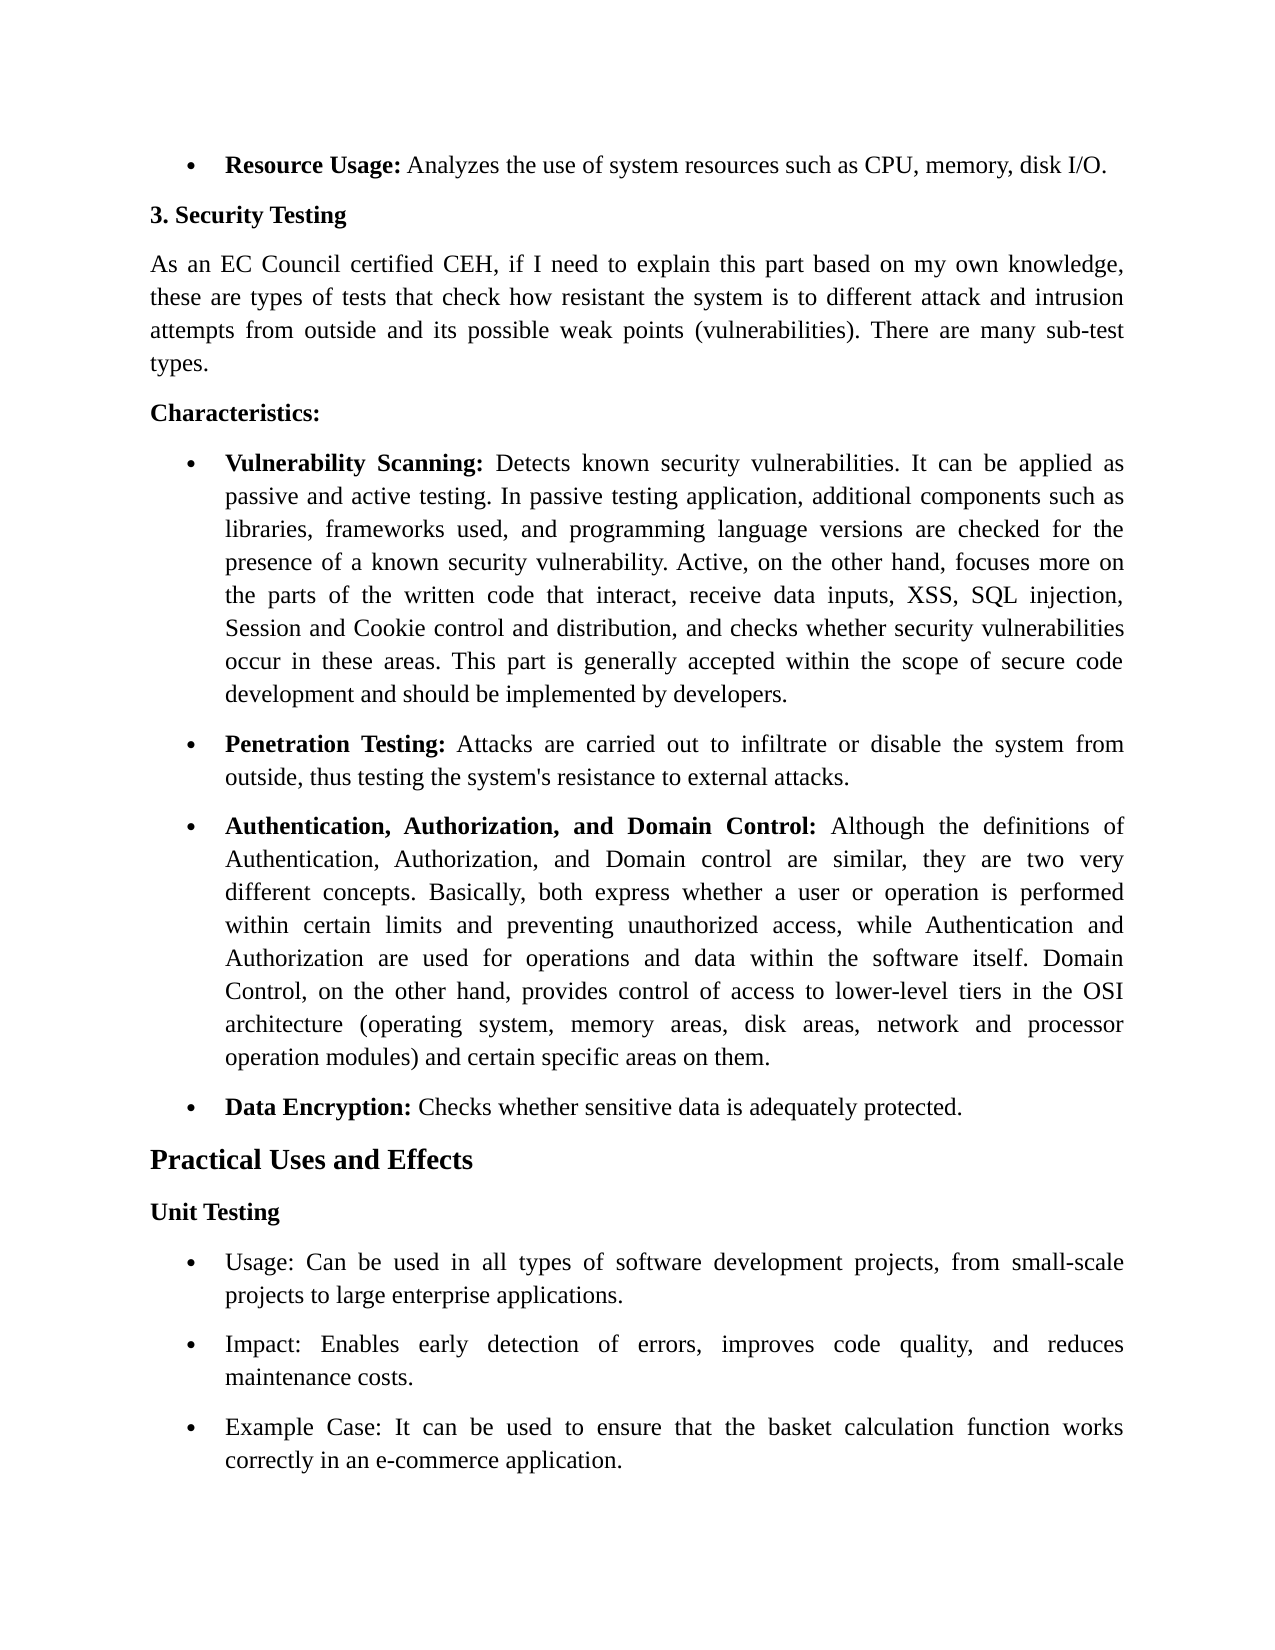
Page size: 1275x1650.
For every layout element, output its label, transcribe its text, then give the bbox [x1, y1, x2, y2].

list Impact: Enables early detection of errors, improves code quality, and reduces maintenance costs. [187, 1329, 1125, 1391]
list Resource Usage: Analyzes the use of system resources such as CPU, memory, disk I/O. [187, 150, 1125, 179]
list Example Case: It can be used to ensure that the basket calculation function works correctly in an e-commerce application. [187, 1412, 1125, 1474]
text Characteristics: [150, 398, 1125, 427]
list Authentication, Authorization, and Domain Control: Although the definitions of Authentication, Authorization, and Domain control are similar, they are two very different concepts. Basically, both express whether a user or operation is performed within certain limits and preventing unauthorized access, while Authentication and Authorization are used for operations and data within the software itself. Domain Control, on the other hand, provides control of access to lower-level tiers in the OSI architecture (operating system, memory areas, disk areas, network and processor operation modules) and certain specific areas on them. [187, 811, 1125, 1071]
text 3. Security Testing [150, 200, 1125, 228]
list Vulnerability Scanning: Detects known security vulnerabilities. It can be applied as passive and active testing. In passive testing application, additional components such as libraries, frameworks used, and programming language versions are checked for the presence of a known security vulnerability. Active, on the other hand, focuses more on the parts of the written code that interact, receive data inputs, XSS, SQL injection, Session and Cookie control and distribution, and checks whether security vulnerabilities occur in these areas. This part is generally accepted within the scope of secure code development and should be implemented by developers. [187, 448, 1125, 708]
list Penetration Testing: Attacks are carried out to infiltrate or disable the system from outside, thus testing the system's resistance to external attacks. [187, 729, 1125, 790]
text Practical Uses and Effects [150, 1142, 1125, 1175]
text Unit Testing [150, 1197, 1125, 1226]
text As an EC Council certified CEH, if I need to explain this part based on my own knowledge, these are types of tests that check how resistant the system is to different attack and intrusion attempts from outside and its possible weak points (vulnerabilities). There are many sub-test types. [150, 249, 1125, 377]
list Usage: Can be used in all types of software development projects, from small-scale projects to large enterprise applications. [187, 1247, 1125, 1308]
list Data Encryption: Checks whether sensitive data is adequately protected. [187, 1092, 1125, 1121]
